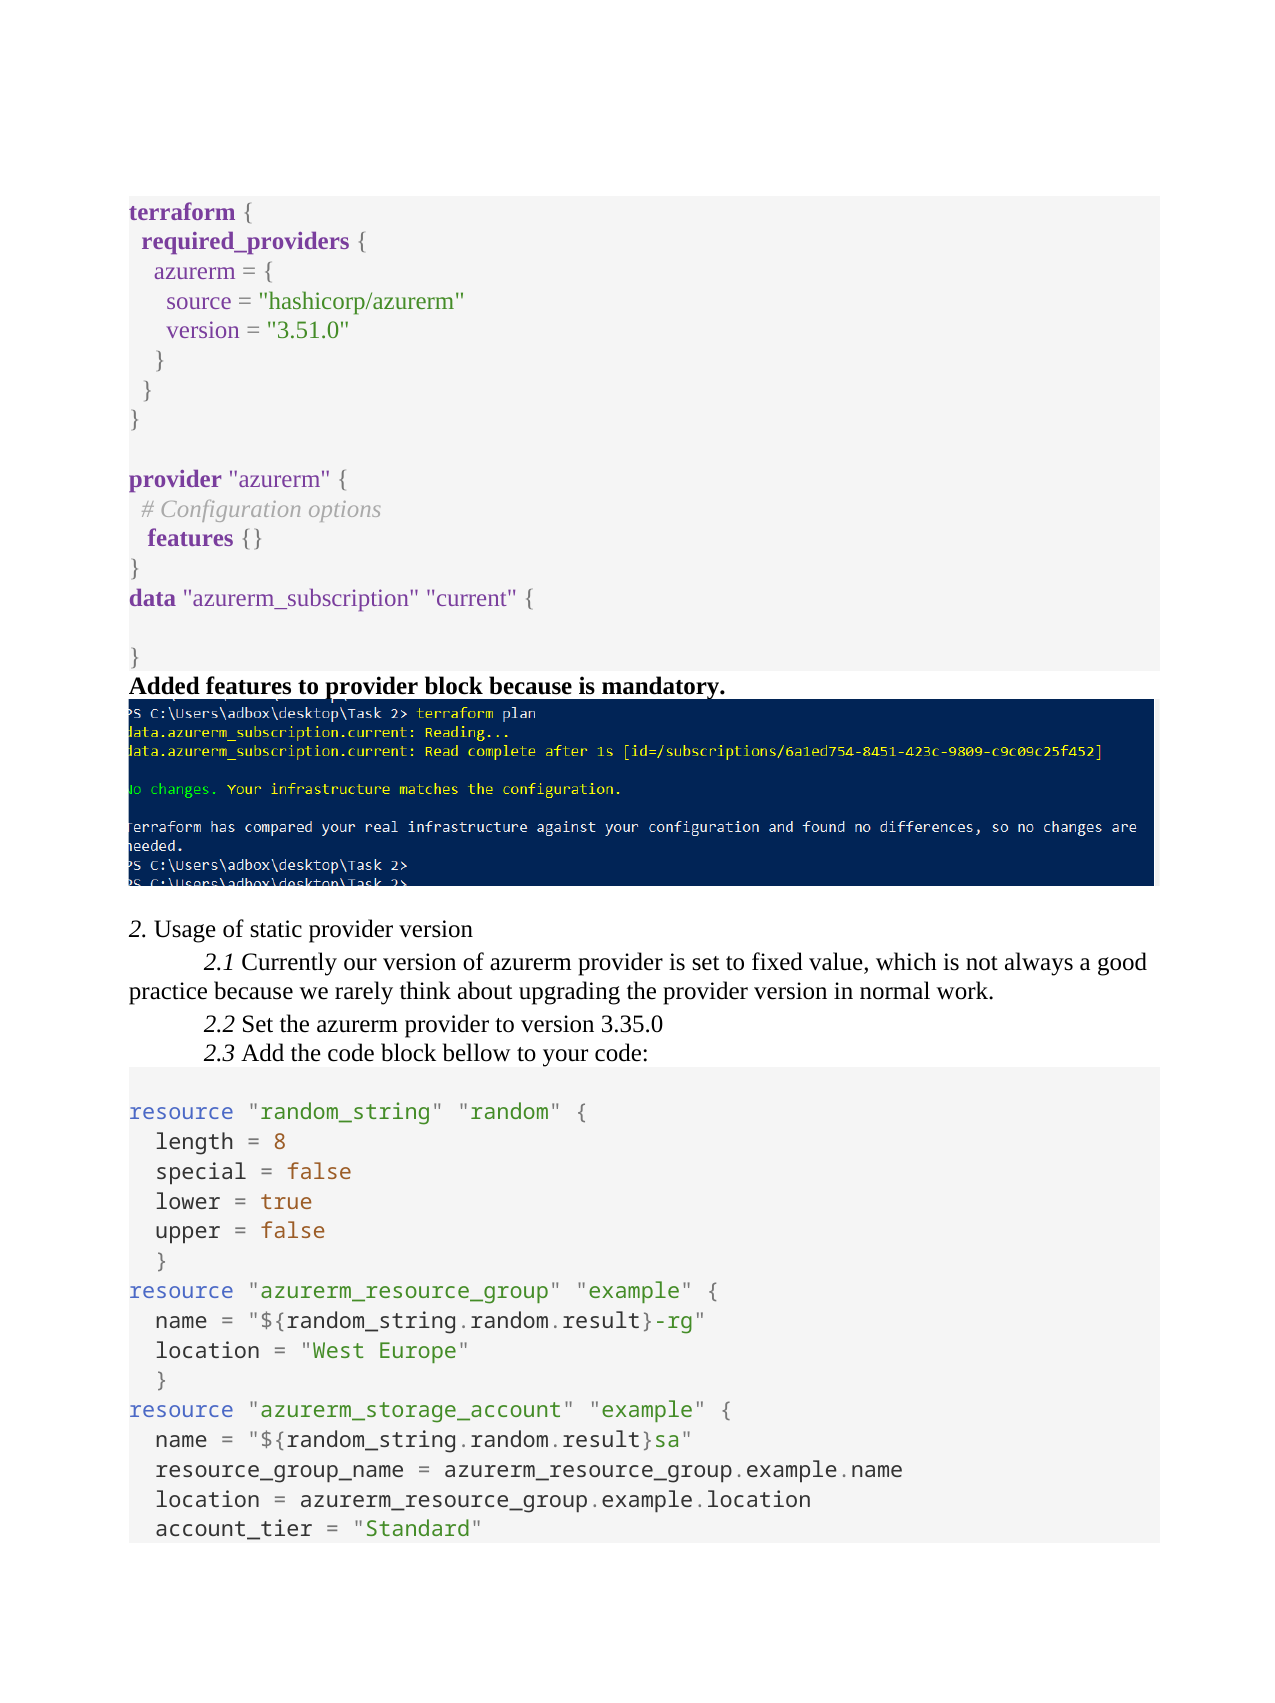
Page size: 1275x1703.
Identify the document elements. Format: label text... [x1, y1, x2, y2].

text features {} [129, 522, 1160, 552]
text required_providers { [129, 226, 1160, 255]
text } [129, 1245, 1160, 1275]
text length = 8 [129, 1126, 1160, 1156]
text location = azurerm_resource_group.example.location [129, 1484, 1160, 1513]
text name = "${random_string.random.result}-rg" [129, 1305, 1160, 1335]
text } [129, 1364, 1160, 1394]
text } [129, 374, 1160, 404]
text version = "3.51.0" [129, 314, 1160, 344]
text } [129, 641, 1160, 671]
text 2.2 Set the azurerm provider to version 3.35.0 [129, 1009, 1160, 1038]
text terraform { [129, 196, 1160, 226]
text 2.3 Add the code block bellow to your code: [129, 1038, 1160, 1067]
text upper = false [129, 1216, 1160, 1245]
text } [129, 552, 1160, 582]
text name = "${random_string.random.result}sa" [129, 1424, 1160, 1454]
text resource "azurerm_storage_account" "example" { [129, 1394, 1160, 1424]
text lower = true [129, 1186, 1160, 1216]
text } [129, 344, 1160, 374]
text account_tier = "Standard" [129, 1513, 1160, 1543]
text # Configuration options [129, 493, 1160, 522]
text 2. Usage of static provider version [129, 914, 1160, 943]
text 2.1 Currently our version of azurerm provider is set to fixed value, which is not always a good practice because we rarely think about upgrading the provider version in normal work. [129, 947, 1160, 1005]
text resource_group_name = azurerm_resource_group.example.name [129, 1454, 1160, 1484]
text source = "hashicorp/azurerm" [129, 285, 1160, 314]
text Added features to provider block because is mandatory. [129, 671, 1160, 699]
text provider "azurerm" { [129, 463, 1160, 493]
text location = "West Europe" [129, 1335, 1160, 1364]
text } [129, 404, 1160, 433]
text resource "azurerm_resource_group" "example" { [129, 1275, 1160, 1305]
text azurerm = { [129, 255, 1160, 285]
text data "azurerm_subscription" "current" { [129, 582, 1160, 611]
text special = false [129, 1156, 1160, 1186]
picture [128, 699, 1160, 886]
text resource "random_string" "random" { [129, 1096, 1160, 1126]
